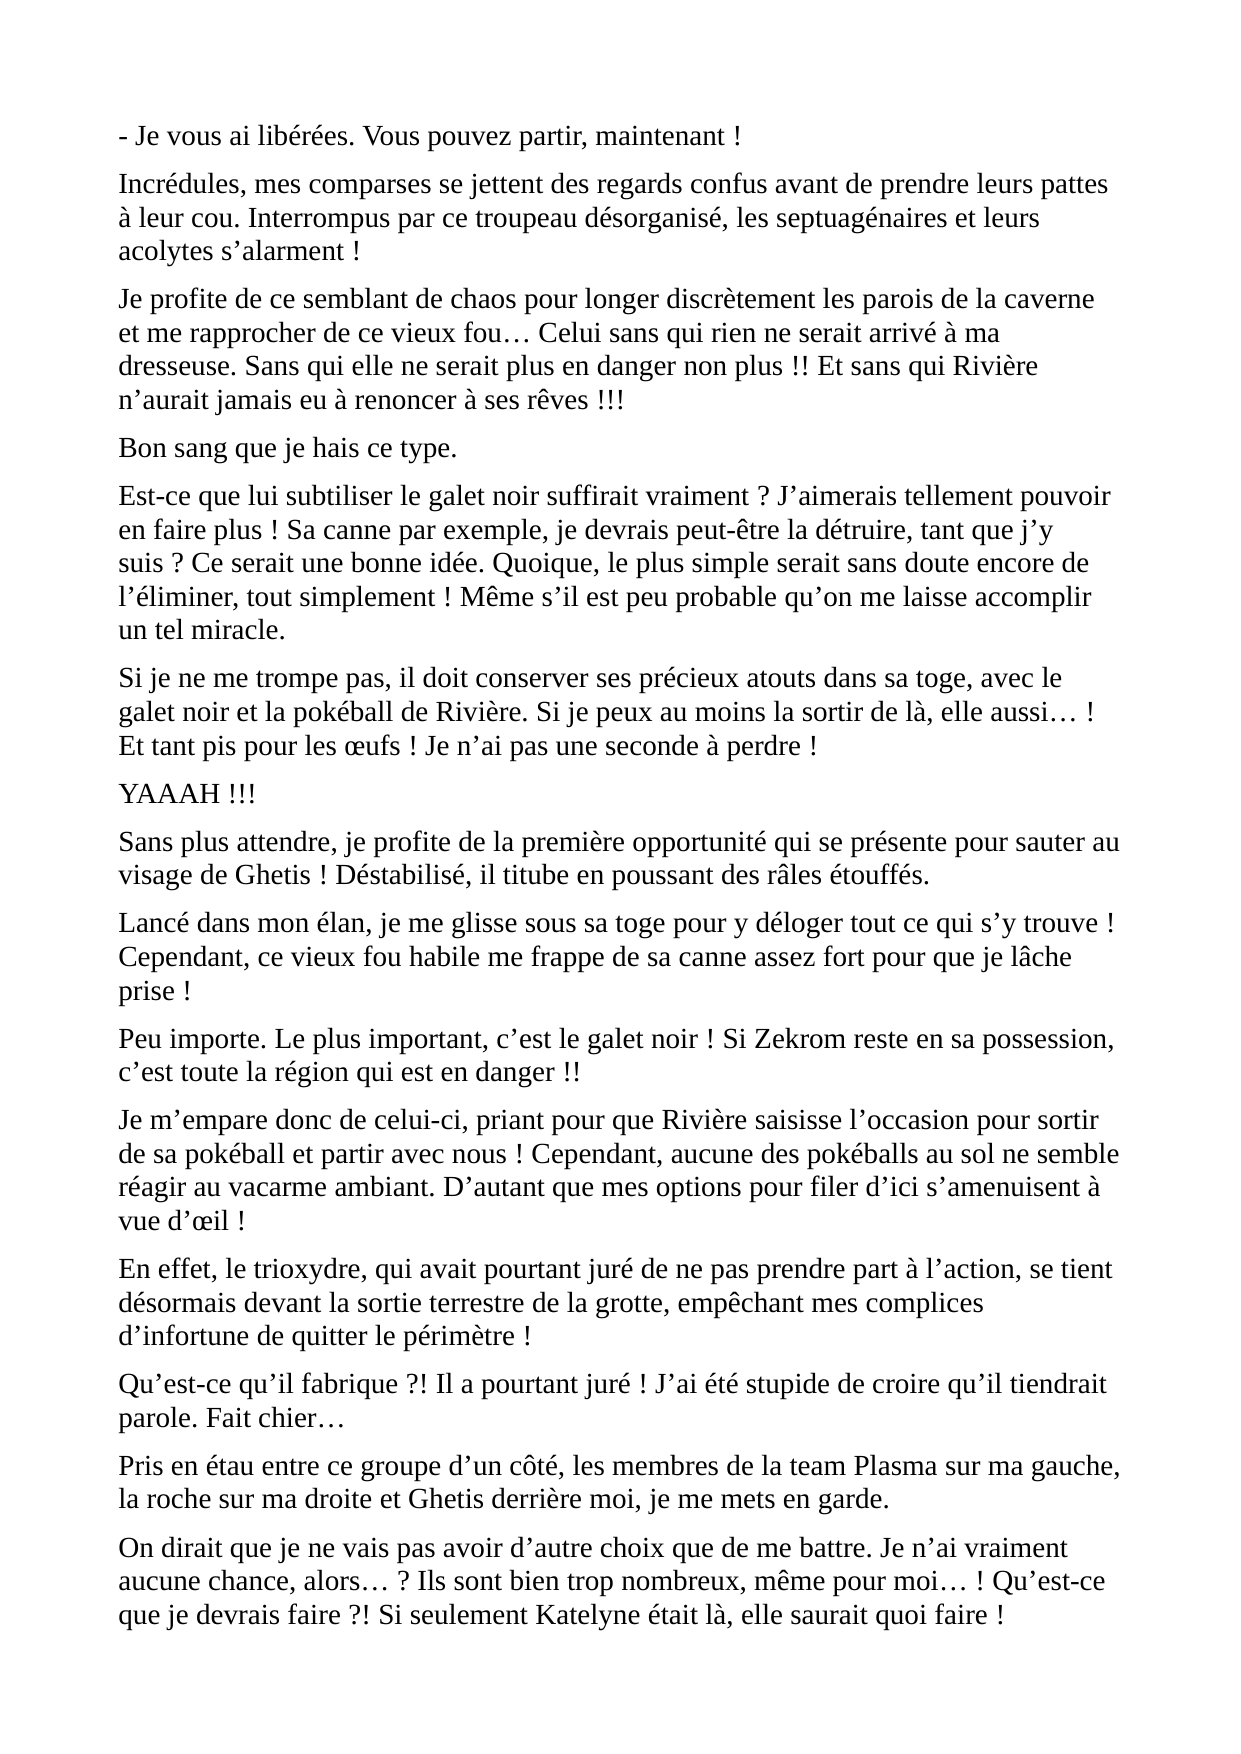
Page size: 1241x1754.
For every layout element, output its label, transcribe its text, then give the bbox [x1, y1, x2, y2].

text On dirait que je ne vais pas avoir d’autre choix que de me battre. Je n’ai vraiment aucune chance, alors… ? Ils sont bien trop nombreux, même pour moi… ! Qu’est-ce que je devrais faire ?! Si seulement Katelyne était là, elle saurait quoi faire ! [118, 1530, 1122, 1630]
text Qu’est-ce qu’il fabrique ?! Il a pourtant juré ! J’ai été stupide de croire qu’il tiendrait parole. Fait chier… [118, 1366, 1122, 1433]
text En effet, le trioxydre, qui avait pourtant juré de ne pas prendre part à l’action, se tient désormais devant la sortie terrestre de la grotte, empêchant mes complices d’infortune de quitter le périmètre ! [118, 1251, 1122, 1352]
text Incrédules, mes comparses se jettent des regards confus avant de prendre leurs pattes à leur cou. Interrompus par ce troupeau désorganisé, les septuagénaires et leurs acolytes s’alarment ! [118, 166, 1122, 267]
text Bon sang que je hais ce type. [118, 430, 1122, 464]
text Est-ce que lui subtiliser le galet noir suffirait vraiment ? J’aimerais tellement pouvoir en faire plus ! Sa canne par exemple, je devrais peut-être la détruire, tant que j’y suis ? Ce serait une bonne idée. Quoique, le plus simple serait sans doute encore de l’éliminer, tout simplement ! Même s’il est peu probable qu’on me laisse accomplir un tel miracle. [118, 478, 1122, 646]
text Je profite de ce semblant de chaos pour longer discrètement les parois de la caverne et me rapprocher de ce vieux fou… Celui sans qui rien ne serait arrivé à ma dresseuse. Sans qui elle ne serait plus en danger non plus !! Et sans qui Rivière n’aurait jamais eu à renoncer à ses rêves !!! [118, 281, 1122, 416]
text Lancé dans mon élan, je me glisse sous sa toge pour y déloger tout ce qui s’y trouve ! Cependant, ce vieux fou habile me frappe de sa canne assez fort pour que je lâche prise ! [118, 906, 1122, 1006]
text Je m’empare donc de celui-ci, priant pour que Rivière saisisse l’occasion pour sortir de sa pokéball et partir avec nous ! Cependant, aucune des pokéballs au sol ne semble réagir au vacarme ambiant. D’autant que mes options pour filer d’ici s’amenuisent à vue d’œil ! [118, 1102, 1122, 1237]
text Sans plus attendre, je profite de la première opportunité qui se présente pour sauter au visage de Ghetis ! Déstabilisé, il titube en poussant des râles étouffés. [118, 824, 1122, 891]
text YAAAH !!! [118, 776, 1122, 809]
text Si je ne me trompe pas, il doit conserver ses précieux atouts dans sa toge, avec le galet noir et la pokéball de Rivière. Si je peux au moins la sortir de là, elle aussi… ! Et tant pis pour les œufs ! Je n’ai pas une seconde à perdre ! [118, 661, 1122, 761]
text - Je vous ai libérées. Vous pouvez partir, maintenant ! [118, 118, 1122, 152]
text Pris en étau entre ce groupe d’un côté, les membres de la team Plasma sur ma gauche, la roche sur ma droite et Ghetis derrière moi, je me mets en garde. [118, 1448, 1122, 1515]
text Peu importe. Le plus important, c’est le galet noir ! Si Zekrom reste en sa possession, c’est toute la région qui est en danger !! [118, 1021, 1122, 1088]
